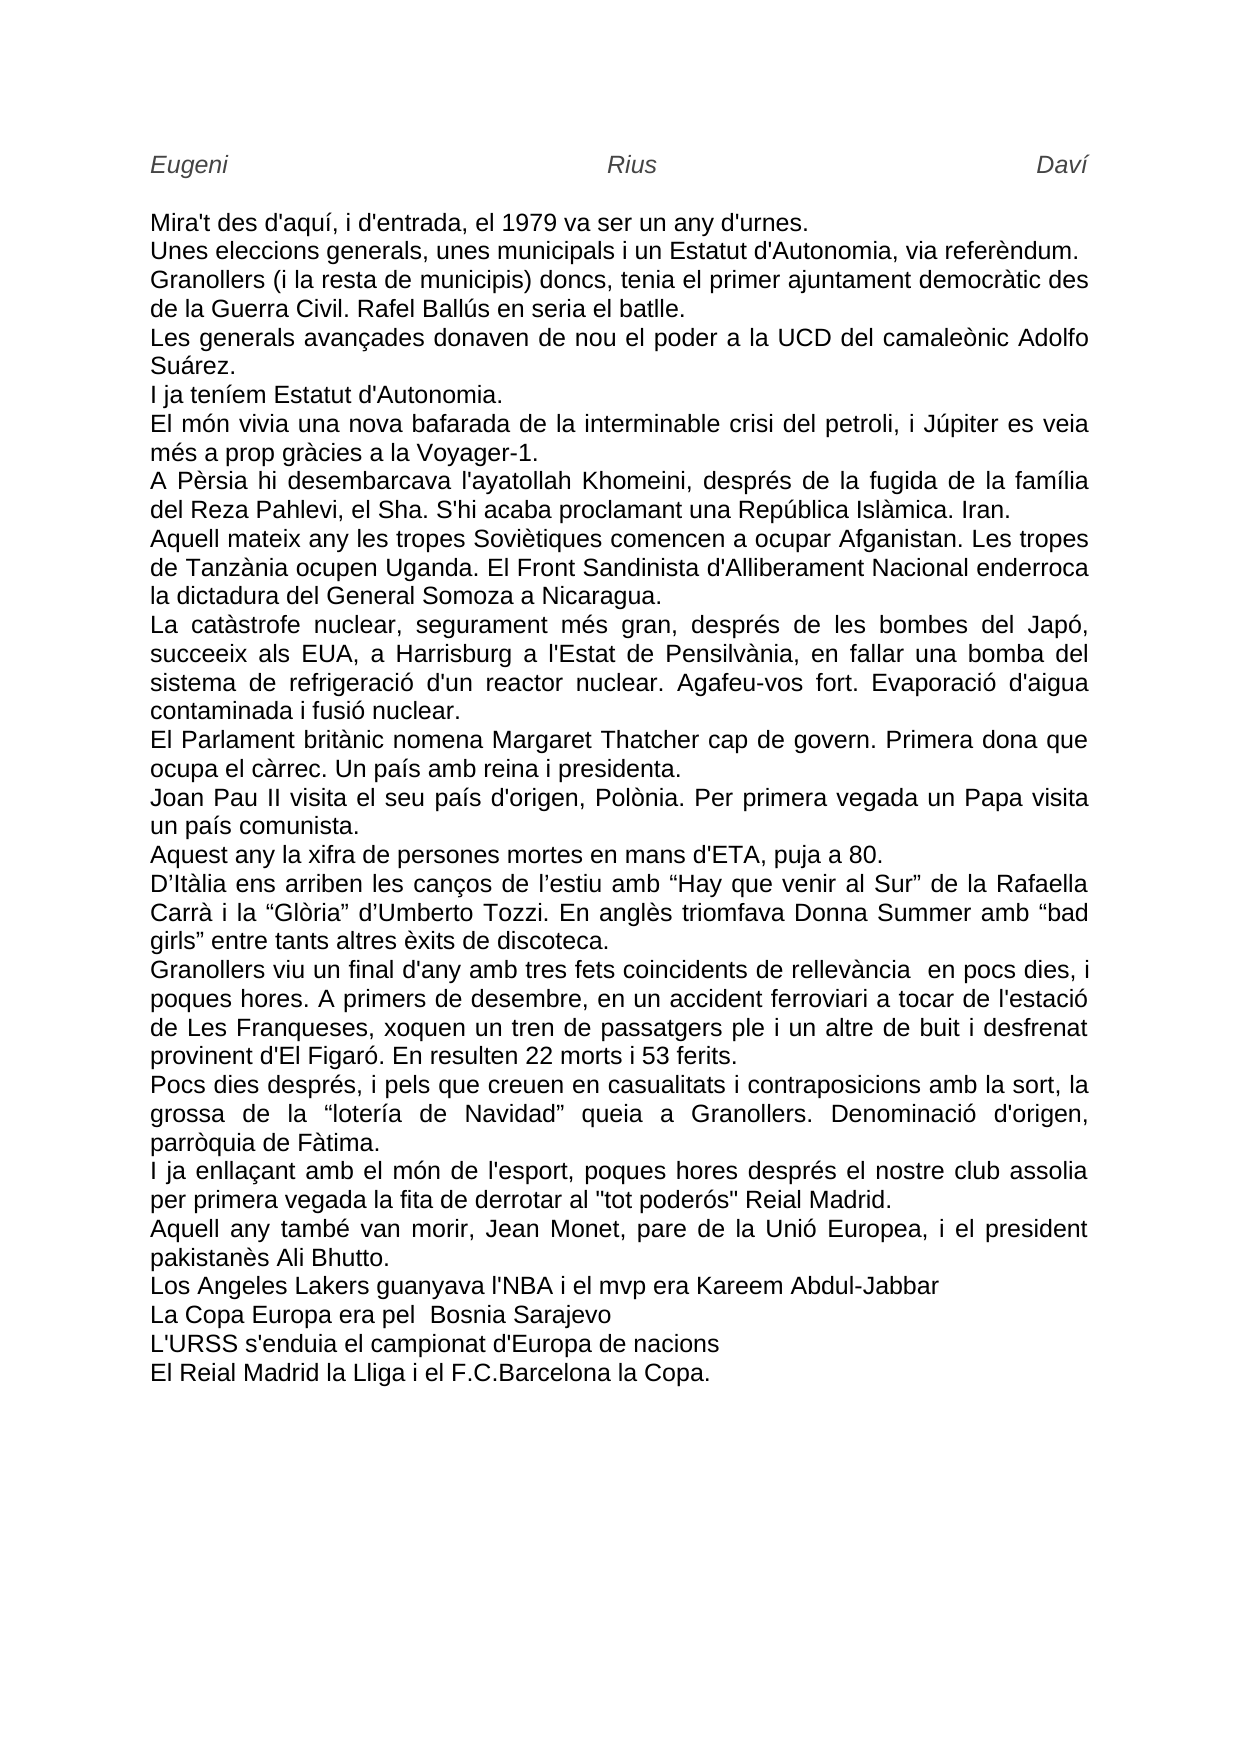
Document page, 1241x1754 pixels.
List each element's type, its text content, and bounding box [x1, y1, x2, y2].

text Granollers (i la resta de municipis) doncs, tenia el primer ajuntament democràtic des de la Guerra Civil. Rafel Ballús en seria el batlle. [150, 265, 1090, 322]
text Joan Pau II visita el seu país d'origen, Polònia. Per primera vegada un Papa visita un país comunista. [150, 782, 1090, 840]
text A Pèrsia hi desembarcava l'ayatollah Khomeini, després de la fugida de la família del Reza Pahlevi, el Sha. S'hi acaba proclamant una República Islàmica. Iran. [150, 466, 1090, 524]
text El món vivia una nova bafarada de la interminable crisi del petroli, i Júpiter es veia més a prop gràcies a la Voyager-1. [150, 409, 1090, 466]
text Pocs dies després, i pels que creuen en casualitats i contraposicions amb la sort, la grossa de la “lotería de Navidad” queia a Granollers. Denominació d'origen, parròquia de Fàtima. [150, 1070, 1090, 1156]
text I ja teníem Estatut d'Autonomia. [150, 380, 1090, 409]
text Unes eleccions generals, unes municipals i un Estatut d'Autonomia, via referèndum. [150, 236, 1090, 265]
text D’Itàlia ens arriben les canços de l’estiu amb “Hay que venir al Sur” de la Rafaella Carrà i la “Glòria” d’Umberto Tozzi. En anglès triomfava Donna Summer amb “bad girls” entre tants altres èxits de discoteca. [150, 869, 1090, 955]
text El Reial Madrid la Lliga i el F.C.Barcelona la Copa. [150, 1357, 1090, 1386]
text La catàstrofe nuclear, segurament més gran, després de les bombes del Japó, succeeix als EUA, a Harrisburg a l'Estat de Pensilvània, en fallar una bomba del sistema de refrigeració d'un reactor nuclear. Agafeu-vos fort. Evaporació d'aigua contaminada i fusió nuclear. [150, 610, 1090, 725]
text El Parlament britànic nomena Margaret Thatcher cap de govern. Primera dona que ocupa el càrrec. Un país amb reina i presidenta. [150, 725, 1090, 782]
text Eugeni Rius Daví Mira't des d'aquí, i d'entrada, el 1979 va ser un any d'urnes. [150, 150, 1090, 236]
text Granollers viu un final d'any amb tres fets coincidents de rellevància en pocs dies, i poques hores. A primers de desembre, en un accident ferroviari a tocar de l'estació de Les Franqueses, xoquen un tren de passatgers ple i un altre de buit i desfrenat provinent d'El Figaró. En resulten 22 morts i 53 ferits. [150, 955, 1090, 1070]
text Aquest any la xifra de persones mortes en mans d'ETA, puja a 80. [150, 840, 1090, 869]
text La Copa Europa era pel Bosnia Sarajevo [150, 1300, 1090, 1329]
text I ja enllaçant amb el món de l'esport, poques hores després el nostre club assolia per primera vegada la fita de derrotar al "tot poderós" Reial Madrid. [150, 1156, 1090, 1214]
text L'URSS s'enduia el campionat d'Europa de nacions [150, 1329, 1090, 1357]
text Aquell mateix any les tropes Soviètiques comencen a ocupar Afganistan. Les tropes de Tanzània ocupen Uganda. El Front Sandinista d'Alliberament Nacional enderroca la dictadura del General Somoza a Nicaragua. [150, 524, 1090, 610]
text Les generals avançades donaven de nou el poder a la UCD del camaleònic Adolfo Suárez. [150, 322, 1090, 380]
text Los Angeles Lakers guanyava l'NBA i el mvp era Kareem Abdul-Jabbar [150, 1271, 1090, 1300]
text Aquell any també van morir, Jean Monet, pare de la Unió Europea, i el president pakistanès Ali Bhutto. [150, 1214, 1090, 1271]
